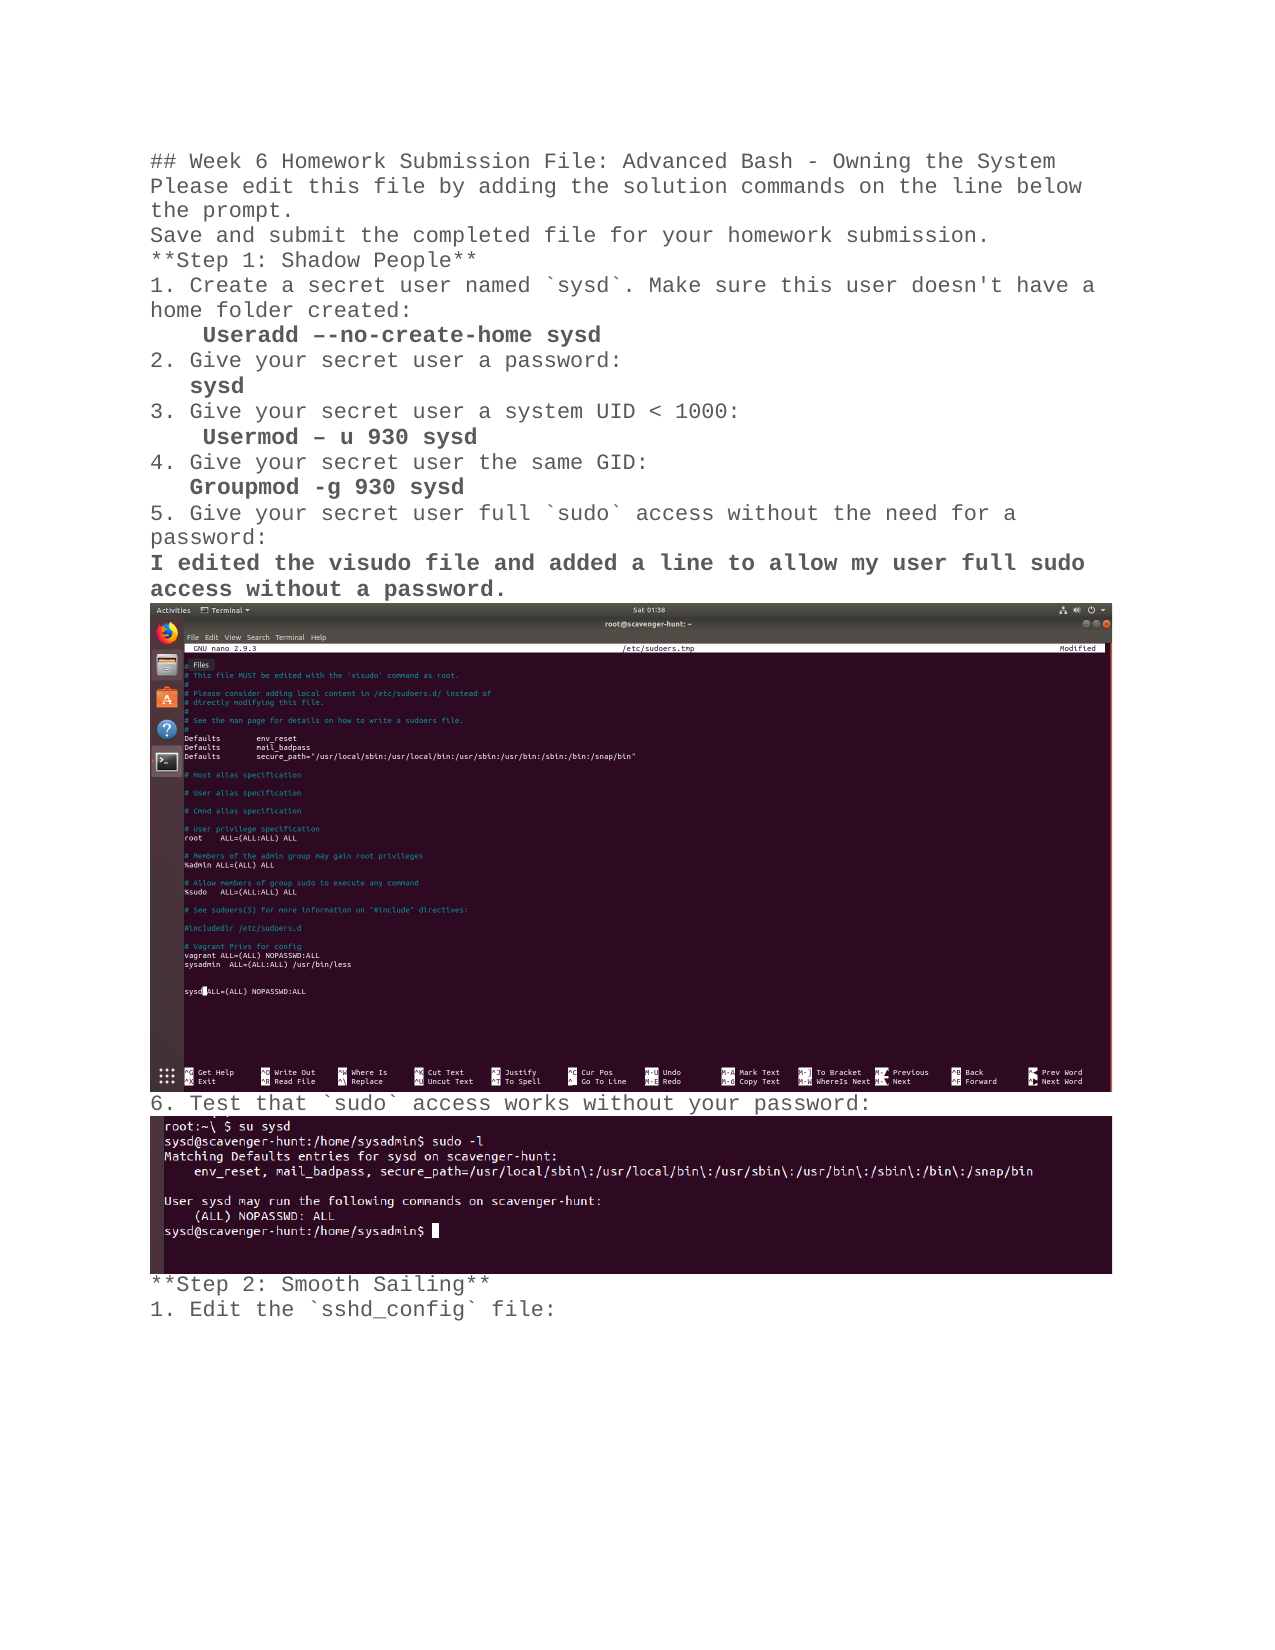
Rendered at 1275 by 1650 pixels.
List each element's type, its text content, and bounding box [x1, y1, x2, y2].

text 6. Test that `sudo` access works without your password: [150, 1092, 1125, 1117]
text 5. Give your secret user full `sudo` access without the need for a password: [150, 502, 1125, 551]
text **Step 2: Smooth Sailing** [150, 1273, 1125, 1298]
text 1. Create a secret user named `sysd`. Make sure this user doesn't have a home folder created: [150, 274, 1125, 323]
text 4. Give your secret user the same GID: [150, 451, 1125, 476]
text Groupmod -g 930 sysd [150, 476, 1125, 502]
text 2. Give your secret user a password: [150, 349, 1125, 374]
text ## Week 6 Homework Submission File: Advanced Bash - Owning the System [150, 150, 1125, 175]
text 3. Give your secret user a system UID < 1000: [150, 400, 1125, 425]
text Useradd –-no-create-home sysd [150, 323, 1125, 349]
text 1. Edit the `sshd_config` file: [150, 1298, 1125, 1323]
text Save and submit the completed file for your homework submission. [150, 224, 1125, 249]
picture [150, 1116, 1113, 1274]
text sysd [150, 374, 1125, 400]
text Please edit this file by adding the solution commands on the line below the prompt. [150, 175, 1125, 224]
picture [150, 603, 1113, 1092]
text **Step 1: Shadow People** [150, 249, 1125, 274]
text Usermod – u 930 sysd [150, 425, 1125, 451]
text I edited the visudo file and added a line to allow my user full sudo access without a password. [150, 551, 1125, 603]
